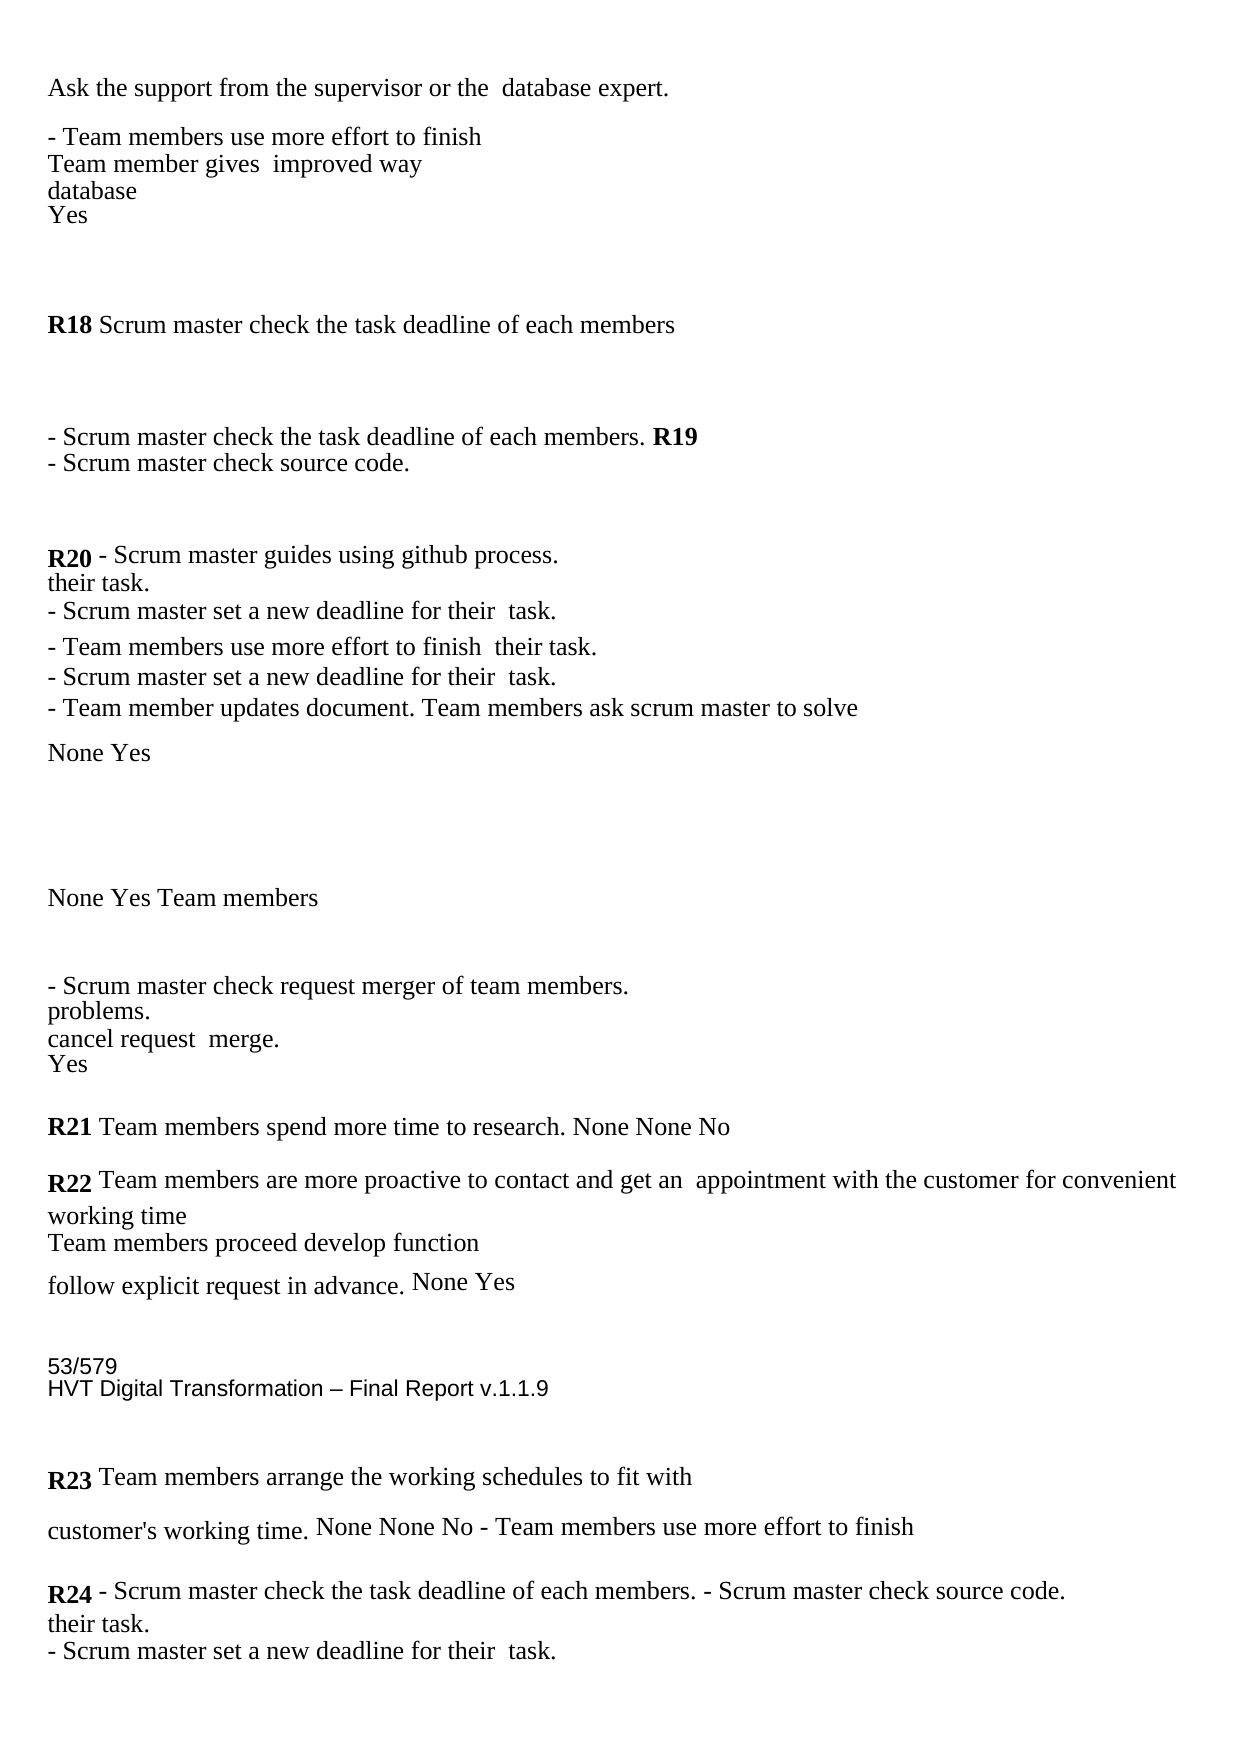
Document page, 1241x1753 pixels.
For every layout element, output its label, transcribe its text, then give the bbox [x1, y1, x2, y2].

text None Yes Team members [47, 882, 1211, 912]
text - Scrum master check request merger of team members. [47, 975, 1211, 999]
text Ask the support from the supervisor or the database expert. [47, 73, 1211, 102]
text - Scrum master set a new deadline for their task. [47, 596, 1211, 625]
text Team member gives improved way [47, 150, 1211, 178]
text - Team member updates document. Team members ask scrum master to solve [47, 692, 1211, 722]
text R24 - Scrum master check the task deadline of each members. - Scrum master check source code. [47, 1558, 1211, 1609]
text - Team members use more effort to finish [47, 126, 1211, 150]
text 53/579 [47, 1357, 1211, 1379]
text Yes [47, 204, 1211, 229]
text follow explicit request in advance. None Yes [47, 1256, 1211, 1298]
text - Scrum master check source code. [47, 452, 1211, 476]
text - Scrum master check the task deadline of each members. R19 [47, 422, 1211, 452]
text Team members proceed develop function [47, 1232, 1211, 1256]
text R18 Scrum master check the task deadline of each members [47, 314, 1211, 338]
text HVT Digital Transformation – Final Report v.1.1.9 [47, 1379, 1211, 1400]
text Yes [47, 1053, 1211, 1078]
text customer's working time. None None No - Team members use more effort to finish [47, 1494, 1211, 1545]
text their task. [47, 1612, 1211, 1637]
text None Yes [47, 741, 1211, 766]
text R22 Team members are more proactive to contact and get an appointment with the customer for convenient working time [47, 1147, 1211, 1230]
text problems. [47, 999, 1211, 1024]
text database [47, 180, 1211, 204]
text R20 - Scrum master guides using github process. [47, 530, 1211, 572]
text - Scrum master set a new deadline for their task. [47, 663, 1211, 691]
text - Team members use more effort to finish their task. [47, 633, 1211, 661]
text R21 Team members spend more time to research. None None No [47, 1116, 1211, 1141]
text - Scrum master set a new deadline for their task. [47, 1637, 1211, 1666]
text their task. [47, 572, 1211, 596]
text cancel request merge. [47, 1024, 1211, 1053]
text R23 Team members arrange the working schedules to fit with [47, 1452, 1211, 1494]
